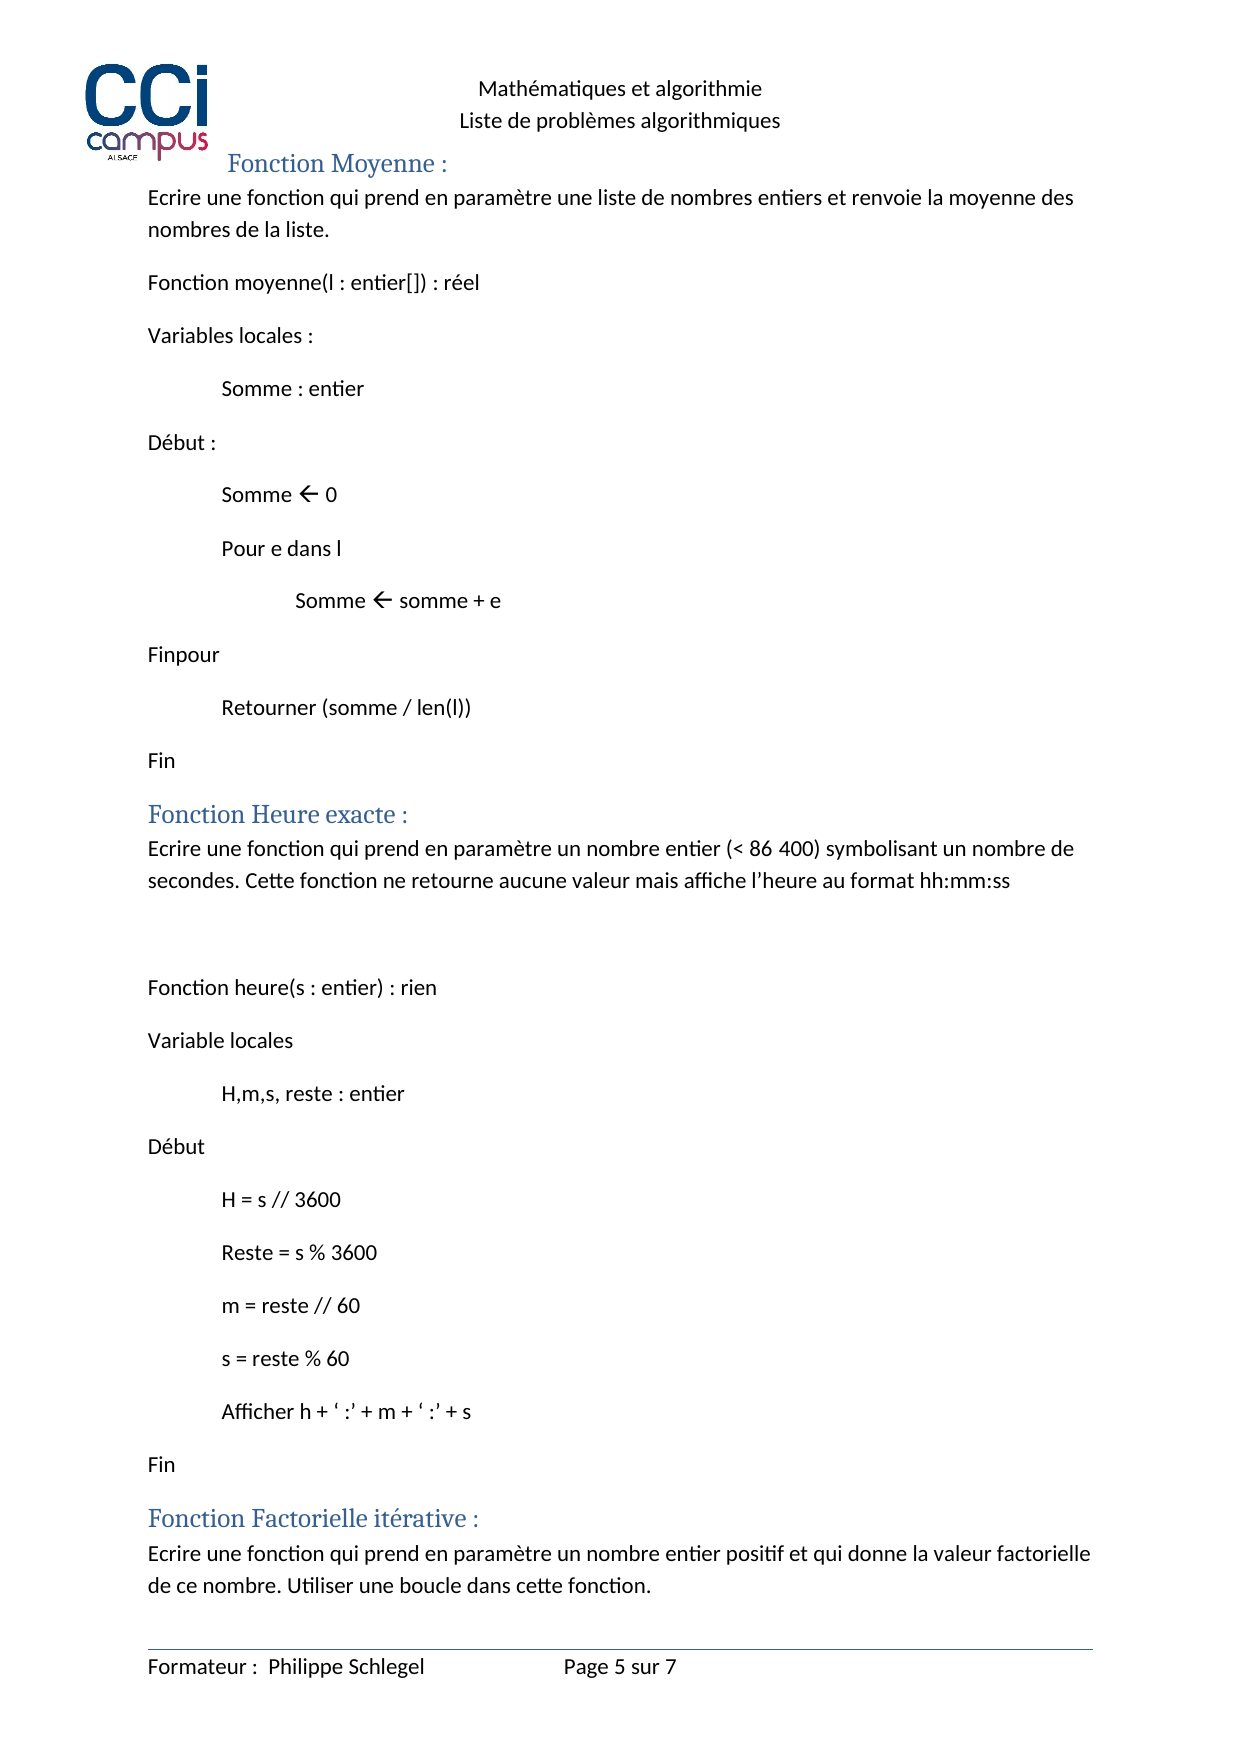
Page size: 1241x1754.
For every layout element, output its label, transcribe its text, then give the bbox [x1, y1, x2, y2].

text H,m,s, reste : entier [148, 1079, 1093, 1107]
text Fin [148, 1450, 1093, 1478]
text Ecrire une fonction qui prend en paramètre un nombre entier positif et qui donne la valeur factorielle de ce nombre. Utiliser une boucle dans cette fonction. [148, 1539, 1093, 1599]
subtitle Fonction Heure exacte : [148, 799, 1093, 830]
text s = reste % 60 [148, 1344, 1093, 1372]
text Fonction heure(s : entier) : rien [148, 973, 1093, 1001]
text Début : [148, 428, 1093, 456]
text Afficher h + ‘ :’ + m + ‘ :’ + s [148, 1397, 1093, 1425]
subtitle Fonction Factorielle itérative : [148, 1503, 1093, 1534]
text Fonction moyenne(l : entier[]) : réel [148, 268, 1093, 297]
text Retourner (somme / len(l)) [148, 693, 1093, 721]
text Reste = s % 3600 [148, 1238, 1093, 1266]
text H = s // 3600 [148, 1185, 1093, 1213]
text Finpour [148, 640, 1093, 668]
text Fin [148, 746, 1093, 774]
text m = reste // 60 [148, 1291, 1093, 1319]
text Variable locales [148, 1026, 1093, 1054]
subtitle Fonction Moyenne : [148, 148, 1093, 179]
text Somme 0 [148, 481, 1093, 509]
text Début [148, 1132, 1093, 1160]
text Pour e dans l [148, 534, 1093, 562]
text Variables locales : [148, 322, 1093, 349]
picture [84, 63, 209, 162]
text Ecrire une fonction qui prend en paramètre une liste de nombres entiers et renvoie la moyenne des nombres de la liste. [148, 183, 1093, 243]
text Somme somme + e [148, 587, 1093, 615]
text Ecrire une fonction qui prend en paramètre un nombre entier (< 86 400) symbolisant un nombre de secondes. Cette fonction ne retourne aucune valeur mais affiche l’heure au format hh:mm:ss [148, 834, 1093, 895]
text Somme : entier [148, 374, 1093, 403]
